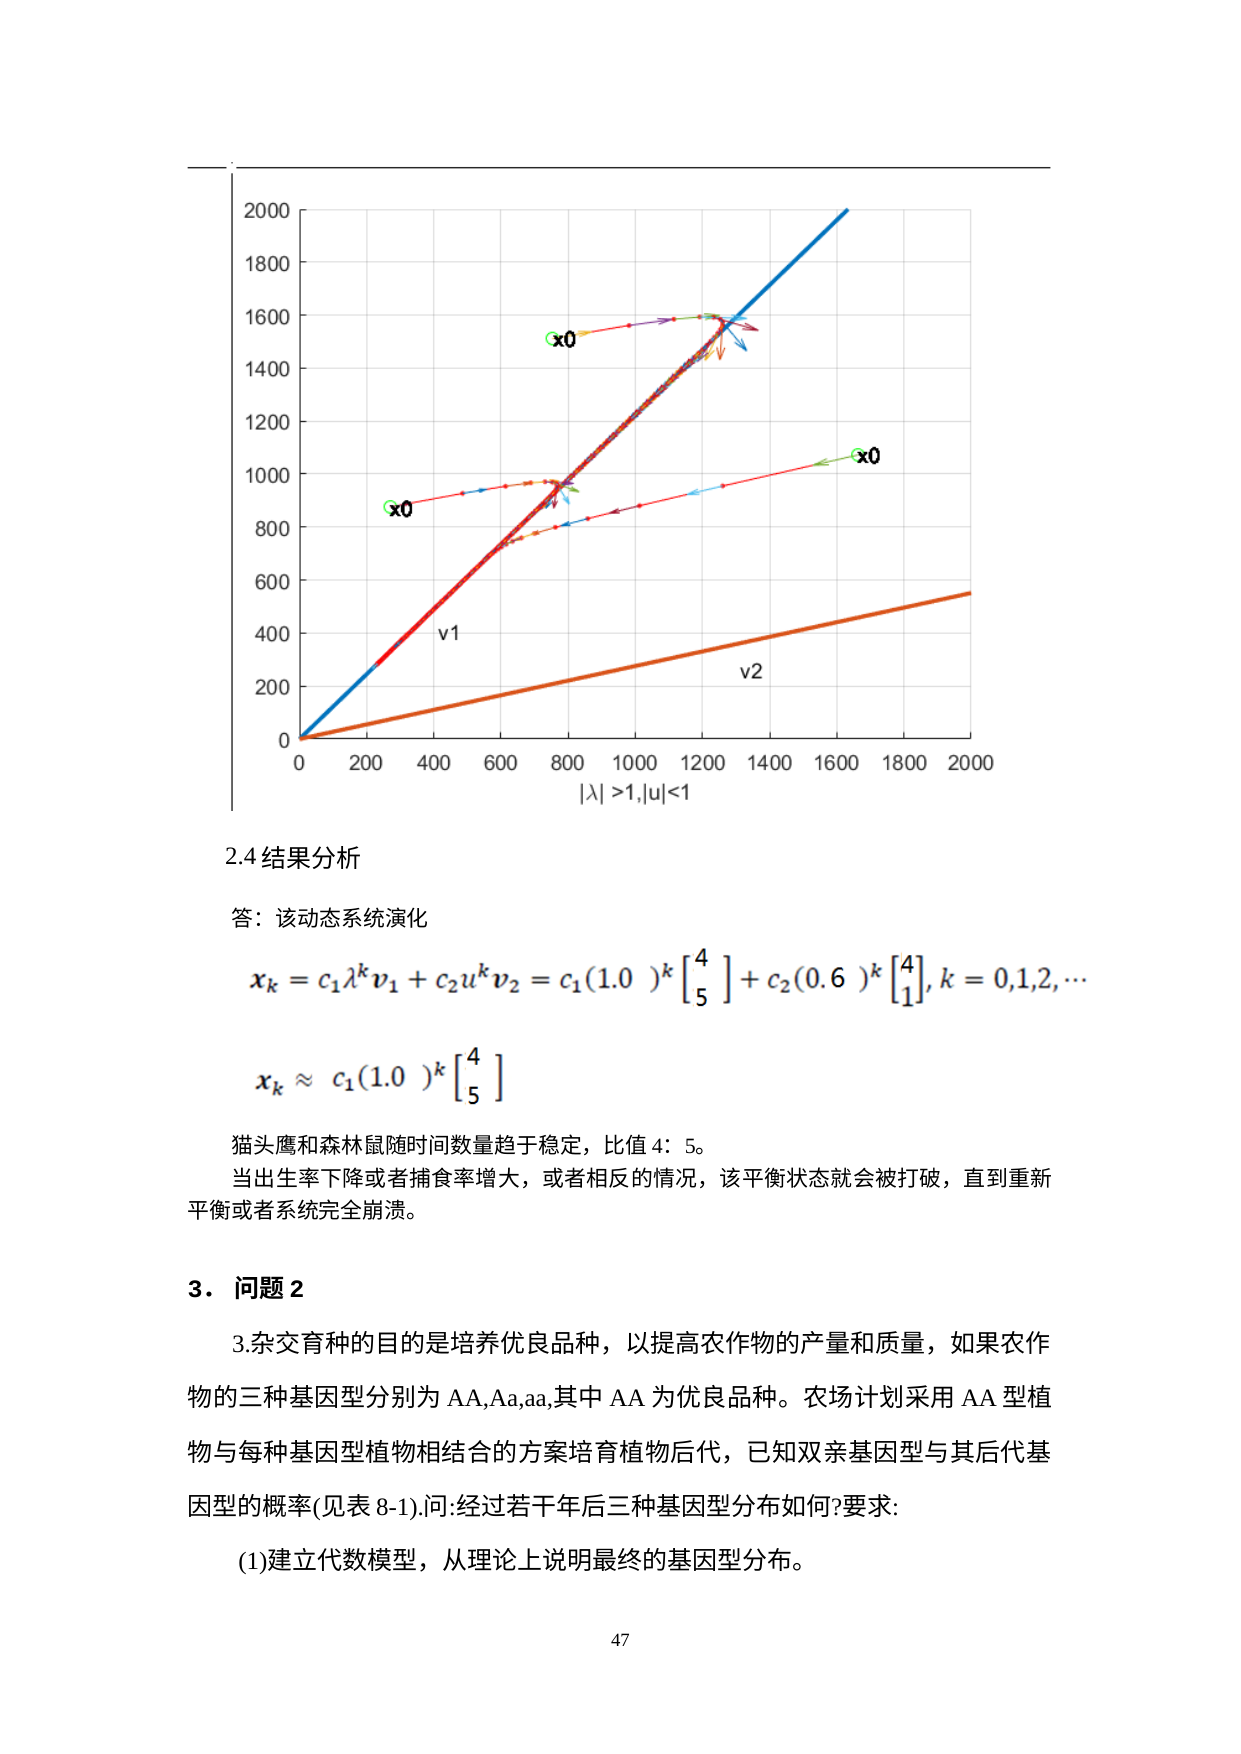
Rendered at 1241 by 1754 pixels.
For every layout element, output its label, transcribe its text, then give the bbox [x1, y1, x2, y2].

list 问题2 [187, 1269, 1053, 1305]
text 猫头鹰和森林鼠随时间数量趋于稳定，比值4：5。 [187, 1128, 1053, 1161]
text 答：该动态系统演化 [187, 901, 1053, 933]
picture [231, 933, 1097, 1015]
picture [187, 162, 1053, 811]
list 3.杂交育种的目的是培养优良品种，以提高农作物的产量和质量，如果农作物的三种基因型分别为AA,Aa,aa,其中AA为优良品种。农场计划采用AA型植物与每种基因型植物相结合的方案培育植物后代，已知双亲基因型与其后代基因型的概率(见表8-1).问:经过若干年后三种基因型分布如何?要求: [187, 1323, 1053, 1523]
picture [231, 1030, 518, 1126]
list 2.4结果分析 [225, 823, 1053, 875]
list (1)建立代数模型，从理论上说明最终的基因型分布。 [187, 1541, 1053, 1577]
text 当出生率下降或者捕食率增大，或者相反的情况，该平衡状态就会被打破，直到重新平衡或者系统完全崩溃。 [187, 1161, 1053, 1226]
